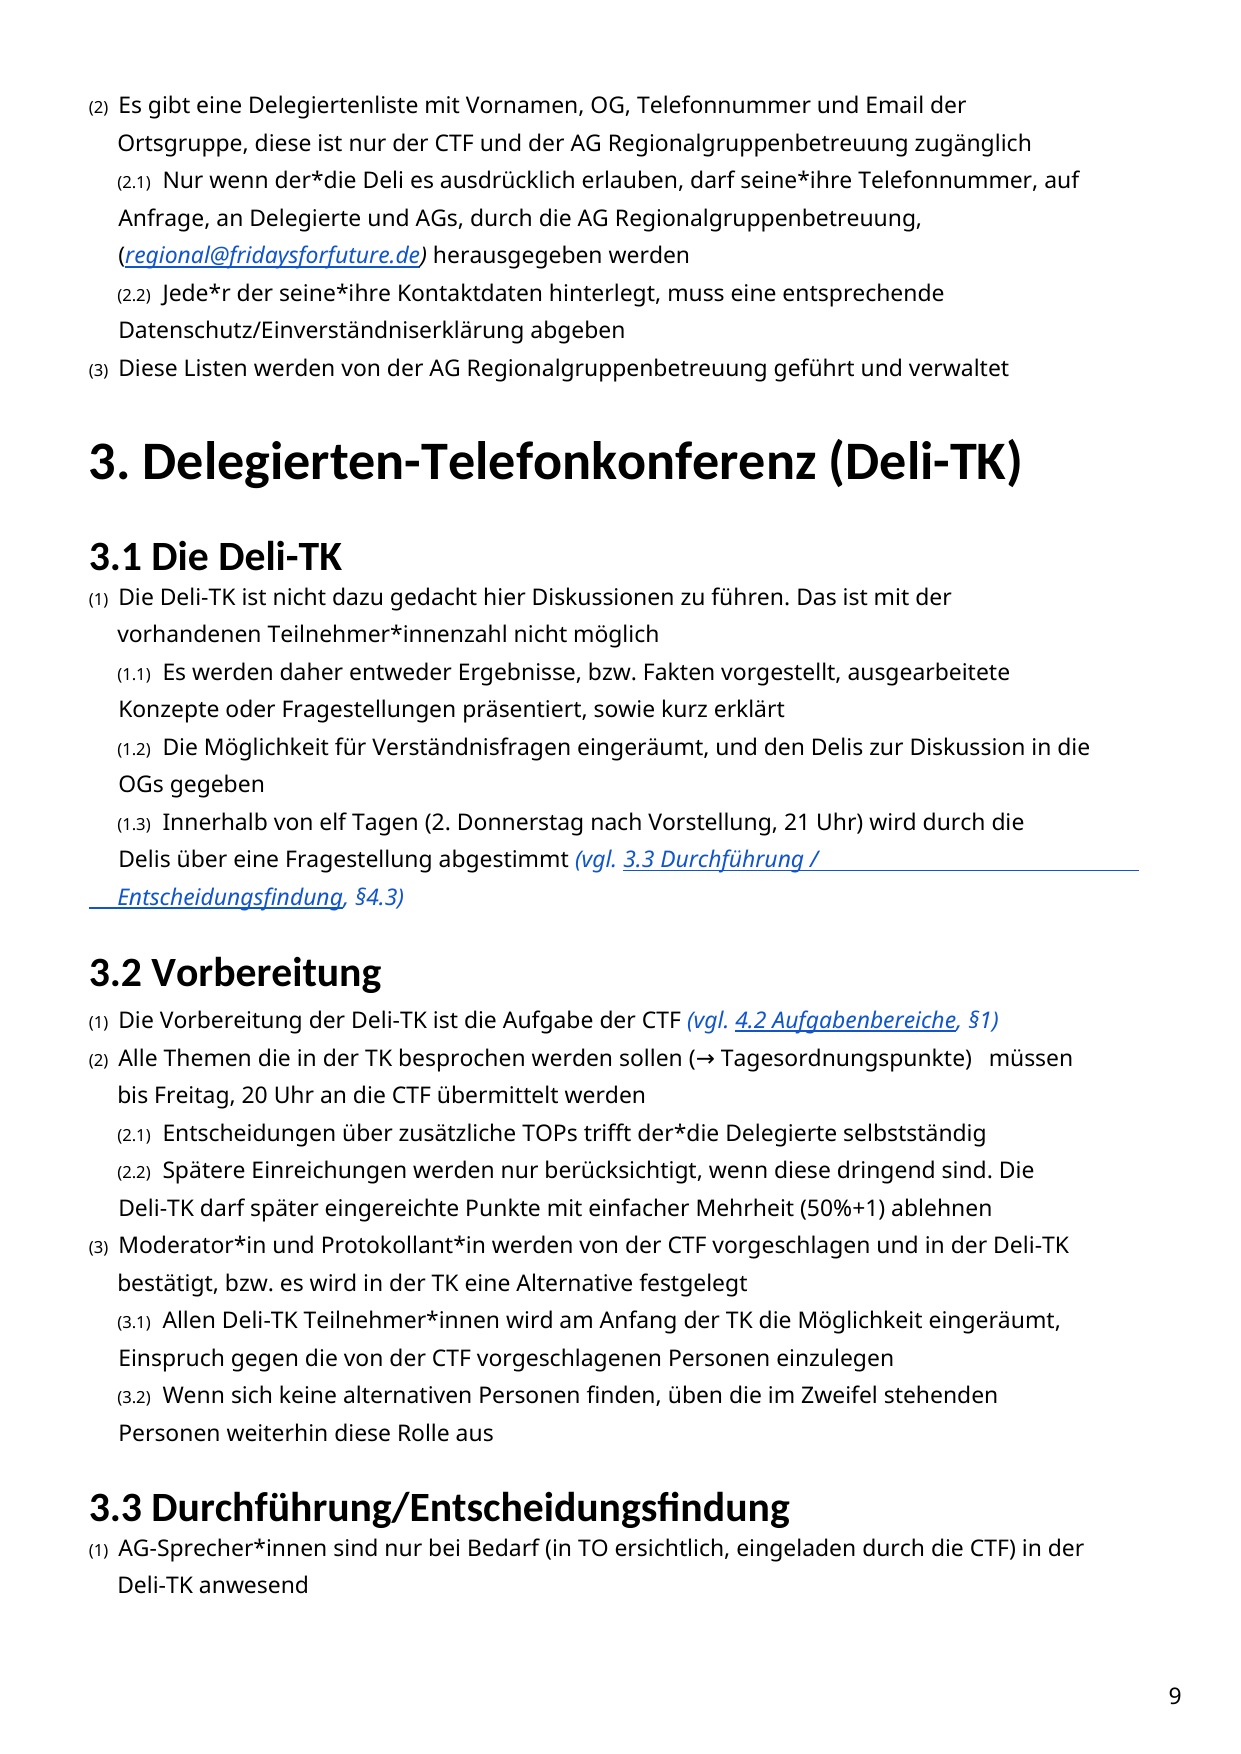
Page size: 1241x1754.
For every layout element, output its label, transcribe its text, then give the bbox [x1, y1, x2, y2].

text (1) Die Deli-TK ist nicht dazu gedacht hier Diskussionen zu führen. Das ist mit der vorhandenen Teilnehmer*innenzahl nicht möglich [88, 581, 1181, 650]
text (1) Die Vorbereitung der Deli-TK ist die Aufgabe der CTF (vgl. 4.2 Aufgabenbereiche, §1) [88, 1004, 1181, 1035]
text (1.2) Die Möglichkeit für Verständnisfragen eingeräumt, und den Delis zur Diskussion in die OGs gegeben [88, 731, 1181, 800]
text (3) Moderator*in und Protokollant*in werden von der CTF vorgeschlagen und in der Deli-TK bestätigt, bzw. es wird in der TK eine Alternative festgelegt [88, 1229, 1181, 1298]
text (1) AG-Sprecher*innen sind nur bei Bedarf (in TO ersichtlich, eingeladen durch die CTF) in der Deli-TK anwesend [88, 1532, 1181, 1601]
text (1.3) Innerhalb von elf Tagen (2. Donnerstag nach Vorstellung, 21 Uhr) wird durch die Delis über eine Fragestellung abgestimmt (vgl. 3.3 Durchführung / Entscheidungsfindung, §4.3) [88, 806, 1181, 912]
subtitle 3. Delegierten-Telefonkonferenz (Deli-TK) [88, 427, 1181, 493]
subtitle 3.1 Die Deli-TK [88, 530, 1181, 581]
text (2.1) Nur wenn der*die Deli es ausdrücklich erlauben, darf seine*ihre Telefonnummer, auf Anfrage, an Delegierte und AGs, durch die AG Regionalgruppenbetreuung, (regional@fridaysforfuture.de) herausgegeben werden [88, 164, 1181, 271]
text (2.1) Entscheidungen über zusätzliche TOPs trifft der*die Delegierte selbstständig [88, 1116, 1181, 1148]
text (3.1) Allen Deli-TK Teilnehmer*innen wird am Anfang der TK die Möglichkeit eingeräumt, Einspruch gegen die von der CTF vorgeschlagenen Personen einzulegen [88, 1304, 1181, 1373]
subtitle 3.3 Durchführung/Entscheidungsfindung [88, 1481, 1181, 1532]
text (2.2) Spätere Einreichungen werden nur berücksichtigt, wenn diese dringend sind. Die Deli-TK darf später eingereichte Punkte mit einfacher Mehrheit (50%+1) ablehnen [88, 1154, 1181, 1223]
subtitle 3.2 Vorbereitung [88, 946, 1181, 996]
text (3) Diese Listen werden von der AG Regionalgruppenbetreuung geführt und verwaltet [88, 352, 1181, 383]
text (3.2) Wenn sich keine alternativen Personen finden, üben die im Zweifel stehenden Personen weiterhin diese Rolle aus [88, 1379, 1181, 1448]
text (2.2) Jede*r der seine*ihre Kontaktdaten hinterlegt, muss eine entsprechende Datenschutz/Einverständniserklärung abgeben [88, 277, 1181, 346]
text (1.1) Es werden daher entweder Ergebnisse, bzw. Fakten vorgestellt, ausgearbeitete Konzepte oder Fragestellungen präsentiert, sowie kurz erklärt [88, 656, 1181, 725]
text (2) Alle Themen die in der TK besprochen werden sollen (→ Tagesordnungspunkte) müssen bis Freitag, 20 Uhr an die CTF übermittelt werden [88, 1041, 1181, 1110]
text (2) Es gibt eine Delegiertenliste mit Vornamen, OG, Telefonnummer und Email der Ortsgruppe, diese ist nur der CTF und der AG Regionalgruppenbetreuung zugänglich [88, 89, 1181, 158]
